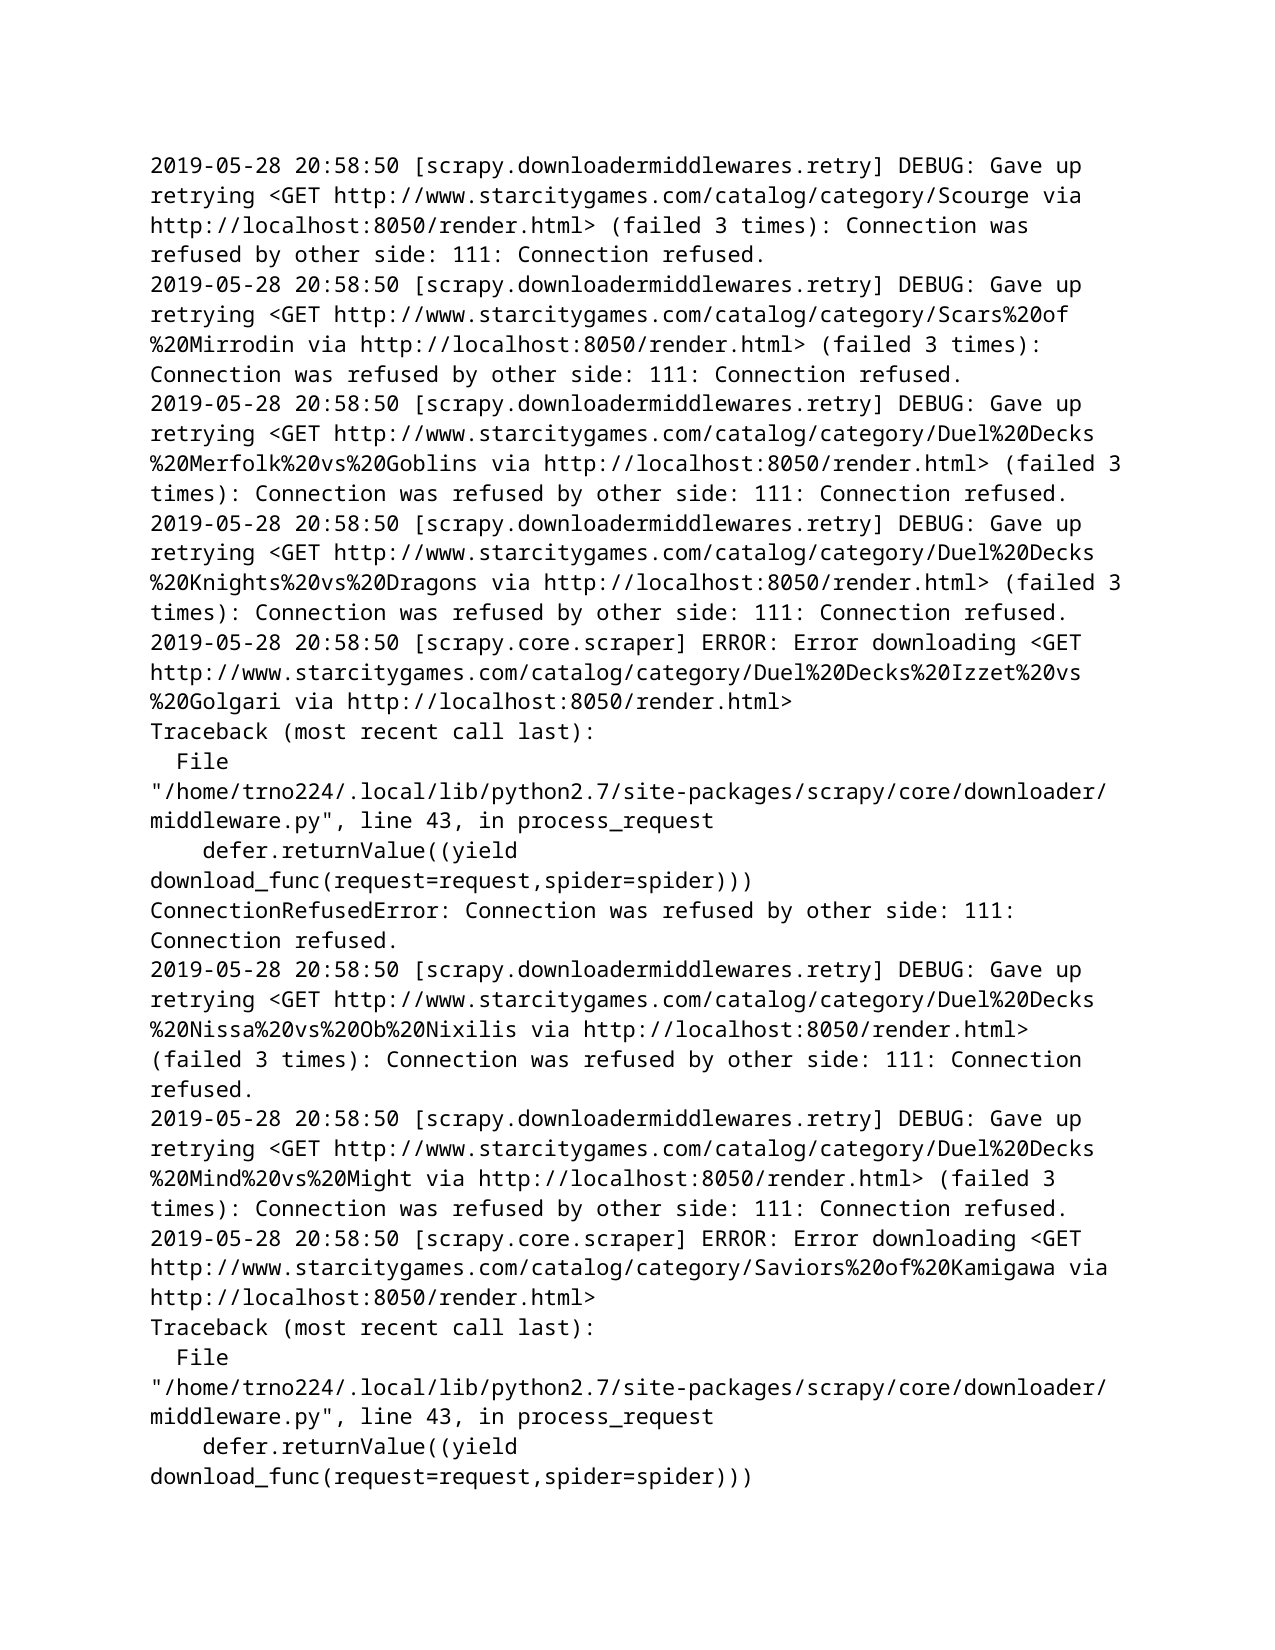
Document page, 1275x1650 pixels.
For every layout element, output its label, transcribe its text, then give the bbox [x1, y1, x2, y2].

text defer.returnValue((yield download_func(request=request,spider=spider))) [150, 835, 1125, 895]
text 2019-05-28 20:58:50 [scrapy.downloadermiddlewares.retry] DEBUG: Gave up retrying <GET http://www.starcitygames.com/catalog/category/Duel%20Decks%20Knights%20vs%20Dragons via http://localhost:8050/render.html> (failed 3 times): Connection was refused by other side: 111: Connection refused. [150, 507, 1125, 627]
text 2019-05-28 20:58:50 [scrapy.core.scraper] ERROR: Error downloading <GET http://www.starcitygames.com/catalog/category/Duel%20Decks%20Izzet%20vs%20Golgari via http://localhost:8050/render.html> [150, 627, 1125, 716]
text 2019-05-28 20:58:50 [scrapy.downloadermiddlewares.retry] DEBUG: Gave up retrying <GET http://www.starcitygames.com/catalog/category/Duel%20Decks%20Nissa%20vs%20Ob%20Nixilis via http://localhost:8050/render.html> (failed 3 times): Connection was refused by other side: 111: Connection refused. [150, 954, 1125, 1103]
text 2019-05-28 20:58:50 [scrapy.downloadermiddlewares.retry] DEBUG: Gave up retrying <GET http://www.starcitygames.com/catalog/category/Scars%20of%20Mirrodin via http://localhost:8050/render.html> (failed 3 times): Connection was refused by other side: 111: Connection refused. [150, 269, 1125, 388]
text 2019-05-28 20:58:50 [scrapy.core.scraper] ERROR: Error downloading <GET http://www.starcitygames.com/catalog/category/Saviors%20of%20Kamigawa via http://localhost:8050/render.html> [150, 1222, 1125, 1312]
text File "/home/trno224/.local/lib/python2.7/site-packages/scrapy/core/downloader/middleware.py", line 43, in process_request [150, 746, 1125, 835]
text 2019-05-28 20:58:50 [scrapy.downloadermiddlewares.retry] DEBUG: Gave up retrying <GET http://www.starcitygames.com/catalog/category/Duel%20Decks%20Mind%20vs%20Might via http://localhost:8050/render.html> (failed 3 times): Connection was refused by other side: 111: Connection refused. [150, 1103, 1125, 1222]
text ConnectionRefusedError: Connection was refused by other side: 111: Connection refused. [150, 895, 1125, 954]
text 2019-05-28 20:58:50 [scrapy.downloadermiddlewares.retry] DEBUG: Gave up retrying <GET http://www.starcitygames.com/catalog/category/Duel%20Decks%20Merfolk%20vs%20Goblins via http://localhost:8050/render.html> (failed 3 times): Connection was refused by other side: 111: Connection refused. [150, 388, 1125, 507]
text File "/home/trno224/.local/lib/python2.7/site-packages/scrapy/core/downloader/middleware.py", line 43, in process_request [150, 1342, 1125, 1431]
text Traceback (most recent call last): [150, 1312, 1125, 1342]
text Traceback (most recent call last): [150, 716, 1125, 746]
text 2019-05-28 20:58:50 [scrapy.downloadermiddlewares.retry] DEBUG: Gave up retrying <GET http://www.starcitygames.com/catalog/category/Scourge via http://localhost:8050/render.html> (failed 3 times): Connection was refused by other side: 111: Connection refused. [150, 150, 1125, 269]
text defer.returnValue((yield download_func(request=request,spider=spider))) [150, 1431, 1125, 1491]
